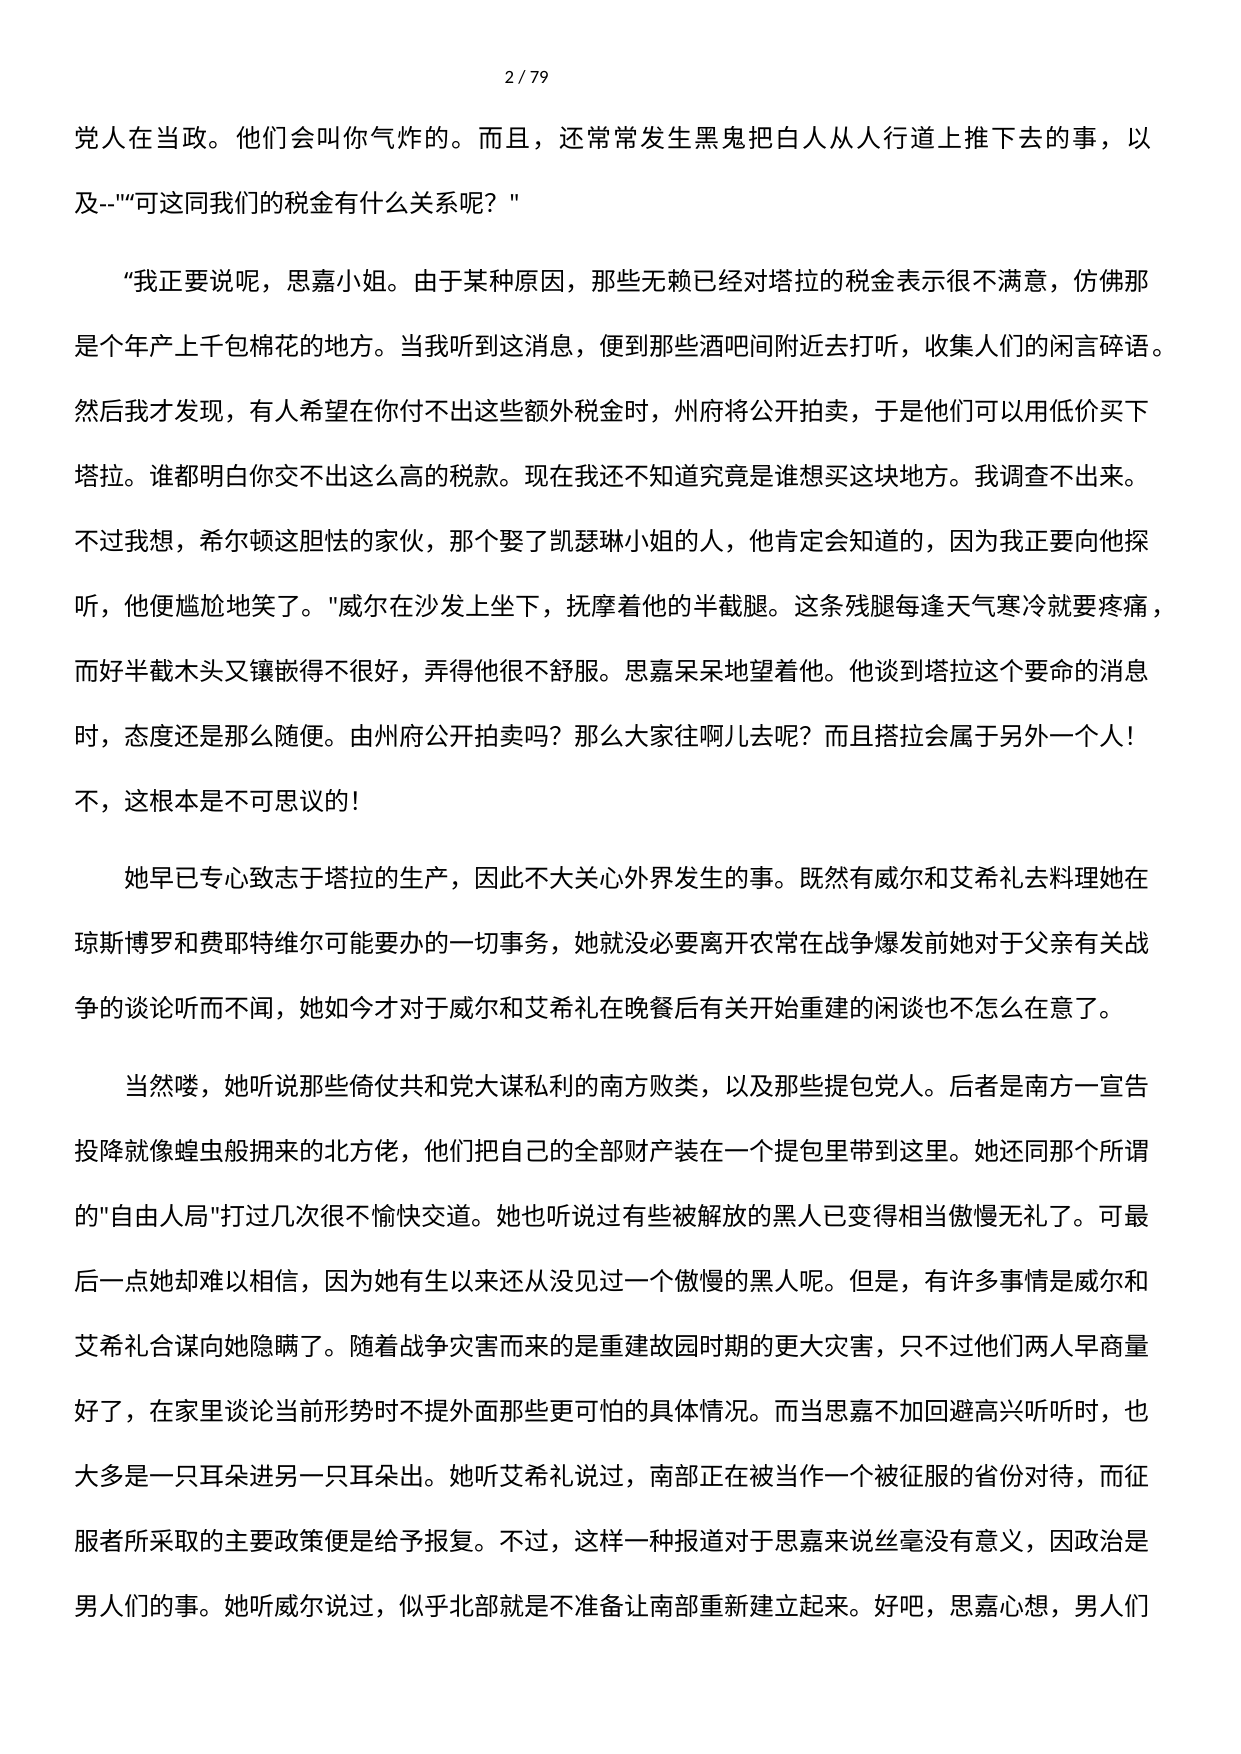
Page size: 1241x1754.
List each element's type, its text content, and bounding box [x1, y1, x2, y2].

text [74, 104, 1152, 234]
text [74, 1052, 1152, 1637]
text “我正要说呢，思嘉小姐。由于某种原因，那些无赖已经对塔拉的税金表示很不满意，仿佛那是个年产上千包棉花的地方。当我听到这消息，便到那些酒吧间附近去打听，收集人们的闲言碎语。然后我才发现，有人希望在你付不出这些额外税金时，州府将公开拍卖，于是他们可以用低价买下塔拉。谁都明白你交不出这么高的税款。现在我还不知道究竟是谁想买这块地方。我调查不出来。不过我想，希尔顿这胆怯的家伙，那个娶了凯瑟琳小姐的人，他肯定会知道的，因为我正要向他探听，他便尴尬地笑了。"威尔在沙发上坐下，抚摩着他的半截腿。这条残腿每逢天气寒冷就要疼痛，而好半截木头又镶嵌得不很好，弄得他很不舒服。思嘉呆呆地望着他。他谈到塔拉这个要命的消息时，态度还是那么随便。由州府公开拍卖吗？那么大家往啊儿去呢？而且搭拉会属于另外一个人！不，这根本是不可思议的！ [74, 247, 1152, 832]
text 她早已专心致志于塔拉的生产，因此不大关心外界发生的事。既然有威尔和艾希礼去料理她在琼斯博罗和费耶特维尔可能要办的一切事务，她就没必要离开农常在战争爆发前她对于父亲有关战争的谈论听而不闻，她如今才对于威尔和艾希礼在晚餐后有关开始重建的闲谈也不怎么在意了。 [74, 844, 1152, 1039]
